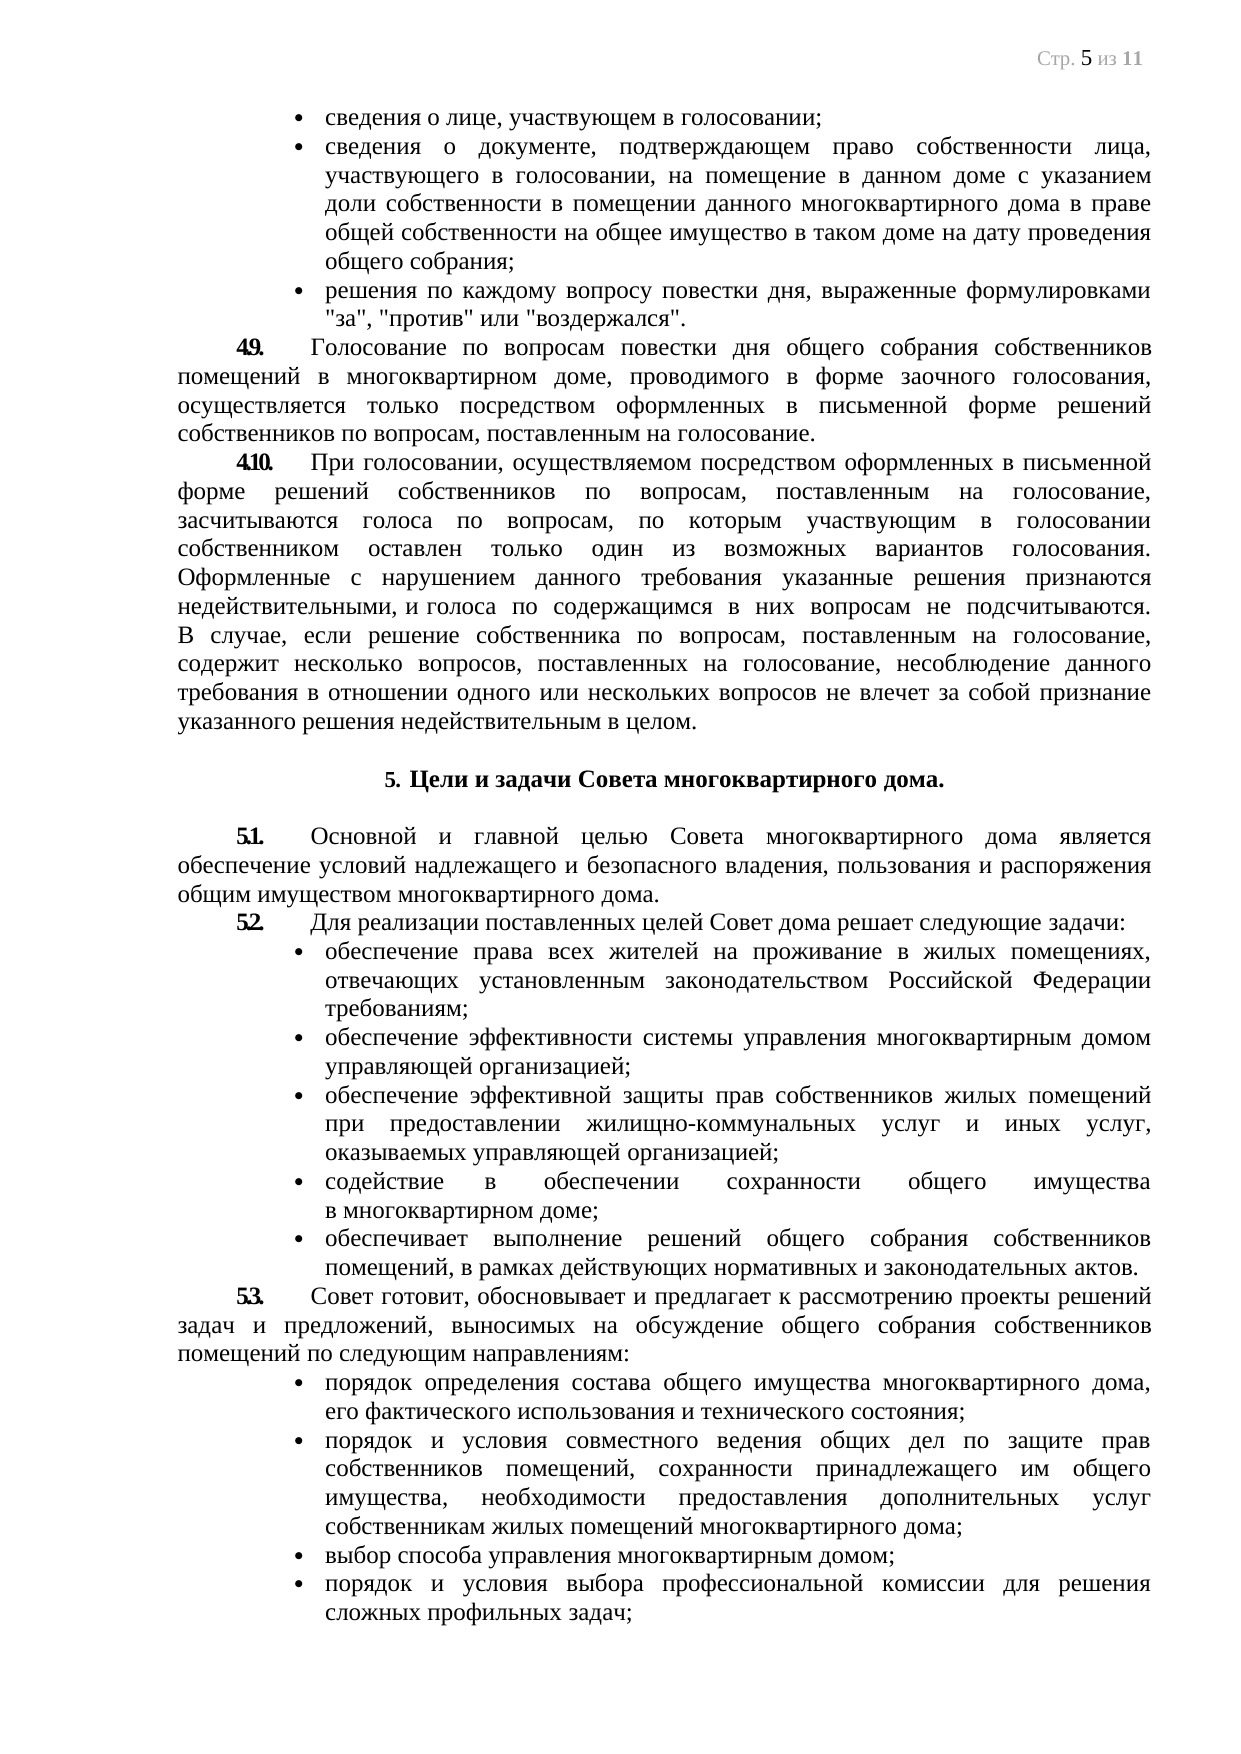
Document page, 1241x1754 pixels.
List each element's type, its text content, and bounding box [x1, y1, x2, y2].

list обеспечение эффективности системы управления многоквартирным домом управляющей организацией; [295, 1022, 1152, 1080]
list содействие в обеспечении сохранности общего имущества в многоквартирном доме; [295, 1166, 1152, 1223]
list Совет готовит, обосновывает и предлагает к рассмотрению проекты решений задач и предложений, выносимых на обсуждение общего собрания собственников помещений по следующим направлениям: [177, 1281, 1152, 1367]
list обеспечение эффективной защиты прав собственников жилых помещений при предоставлении жилищно-коммунальных услуг и иных услуг, оказываемых управляющей организацией; [295, 1080, 1152, 1166]
list При голосовании, осуществляемом посредством оформленных в письменной форме решений собственников по вопросам, поставленным на голосование, засчитываются голоса по вопросам, по которым участвующим в голосовании собственником оставлен только один из возможных вариантов голосования. Оформленные с нарушением данного требования указанные решения признаются недействительными, и голоса по содержащимся в них вопросам не подсчитываются. В случае, если решение собственника по вопросам, поставленным на голосование, содержит несколько вопросов, поставленных на голосование, несоблюдение данного требования в отношении одного или нескольких вопросов не влечет за собой признание указанного решения недействительным в целом. [177, 447, 1152, 735]
list сведения о лице, участвующем в голосовании; [295, 102, 1169, 131]
list порядок и условия совместного ведения общих дел по защите прав собственников помещений, сохранности принадлежащего им общего имущества, необходимости предоставления дополнительных услуг собственникам жилых помещений многоквартирного дома; [295, 1425, 1152, 1540]
list выбор способа управления многоквартирным домом; [295, 1540, 1169, 1568]
list Основной и главной целью Совета многоквартирного дома является обеспечение условий надлежащего и безопасного владения, пользования и распоряжения общим имуществом многоквартирного дома. [177, 821, 1152, 907]
list Голосование по вопросам повестки дня общего собрания собственников помещений в многоквартирном доме, проводимого в форме заочного голосования, осуществляется только посредством оформленных в письменной форме решений собственников по вопросам, поставленным на голосование. [177, 332, 1152, 447]
list обеспечивает выполнение решений общего собрания собственников помещений, в рамках действующих нормативных и законодательных актов. [295, 1223, 1152, 1281]
list сведения о документе, подтверждающем право собственности лица, участвующего в голосовании, на помещение в данном доме с указанием доли собственности в помещении данного многоквартирного дома в праве общей собственности на общее имущество в таком доме на дату проведения общего собрания; [295, 131, 1152, 275]
list решения по каждому вопросу повестки дня, выраженные формулировками "за", "против" или "воздержался". [295, 275, 1151, 332]
list обеспечение права всех жителей на проживание в жилых помещениях, отвечающих установленным законодательством Российской Федерации требованиям; [295, 936, 1152, 1022]
list Для реализации поставленных целей Совет дома решает следующие задачи: [236, 907, 1169, 936]
subtitle Цели и задачи Совета многоквартирного дома. [384, 764, 1169, 793]
list порядок определения состава общего имущества многоквартирного дома, его фактического использования и технического состояния; [295, 1367, 1151, 1425]
list порядок и условия выбора профессиональной комиссии для решения сложных профильных задач; [295, 1568, 1151, 1626]
